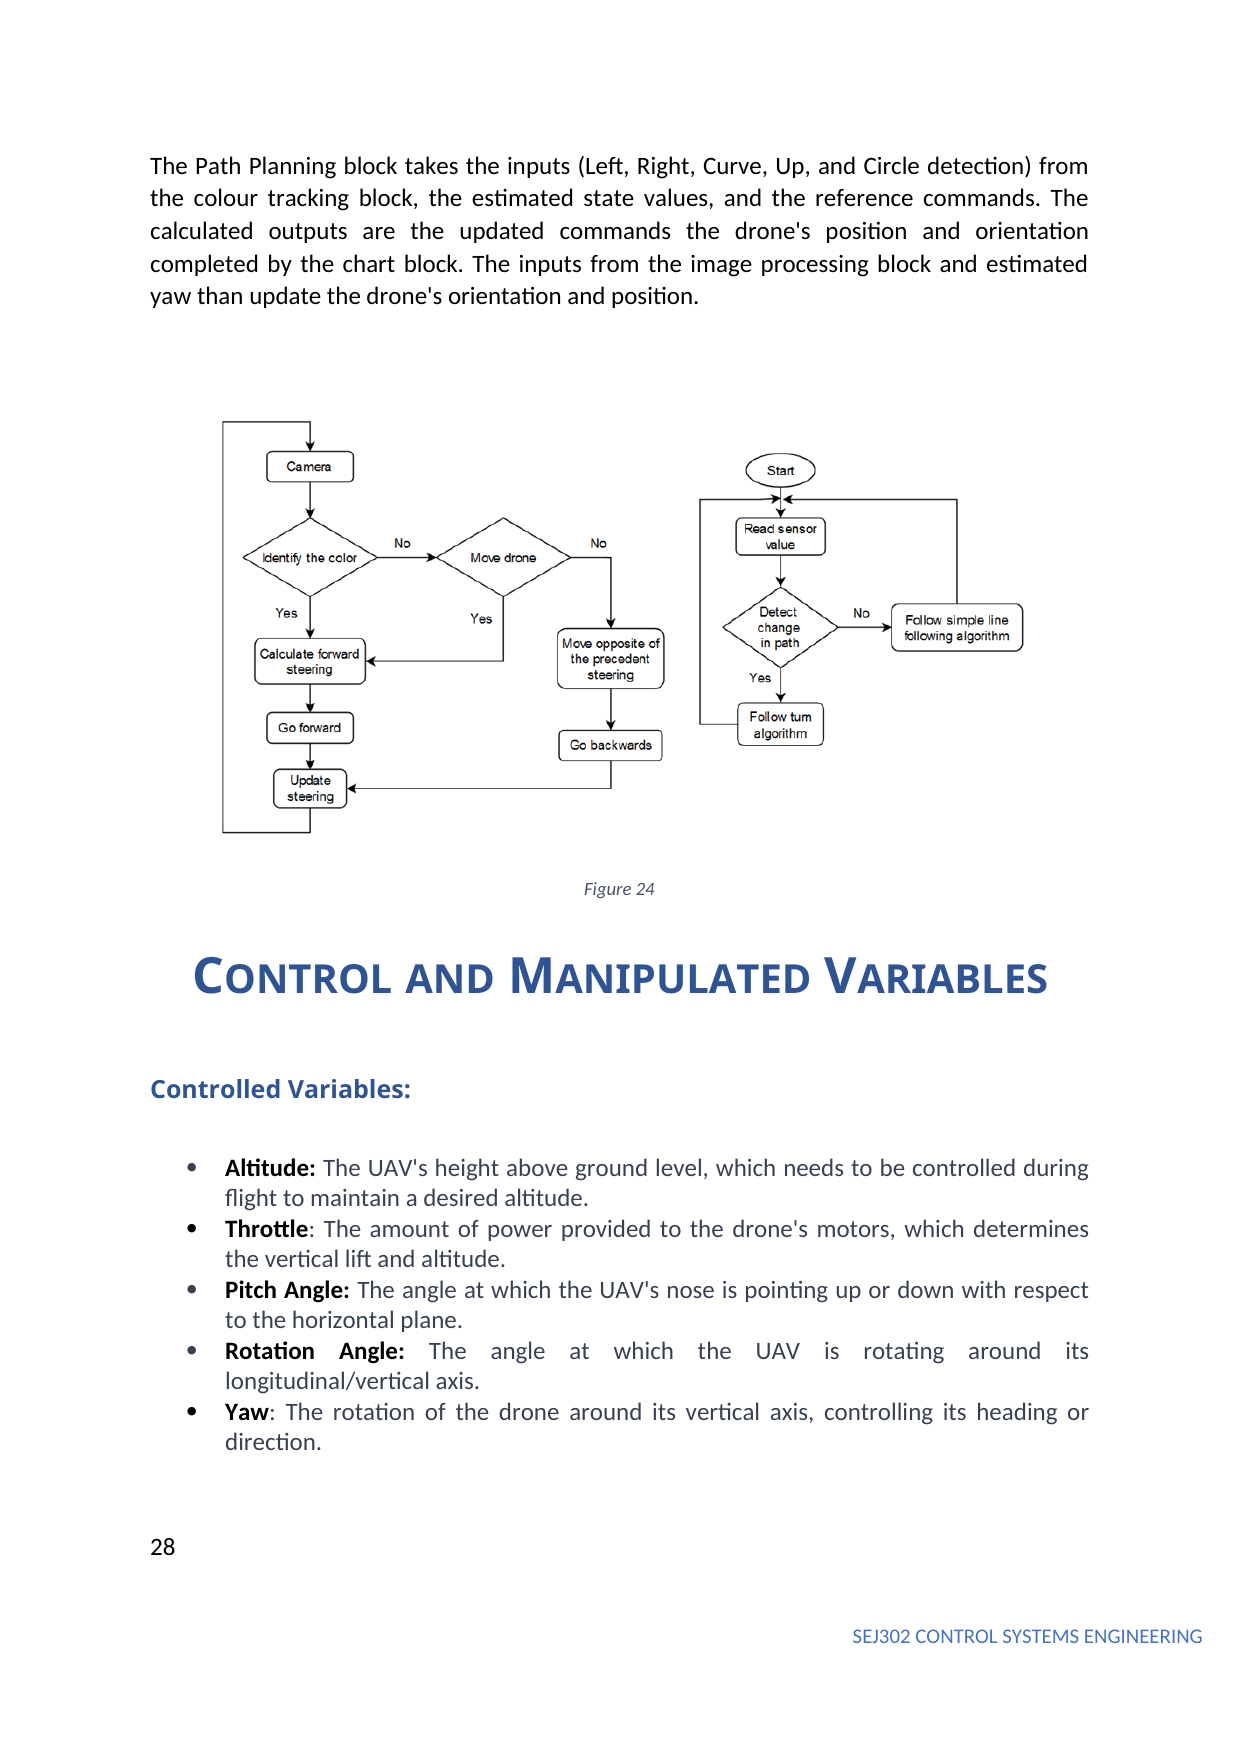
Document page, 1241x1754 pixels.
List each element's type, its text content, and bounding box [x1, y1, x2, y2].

list Rotation Angle: The angle at which the UAV is rotating around its longitudinal/vertical axis. [187, 1335, 1090, 1396]
subtitle Control and Manipulated Variables [150, 940, 1090, 1008]
subtitle Controlled Variables: [150, 1072, 1090, 1106]
picture [209, 403, 1031, 846]
list Pitch Angle: The angle at which the UAV's nose is pointing up or down with respect to the horizontal plane. [187, 1274, 1090, 1335]
text The Path Planning block takes the inputs (Left, Right, Curve, Up, and Circle detection) from the colour tracking block, the estimated state values, and the reference commands. The calculated outputs are the updated commands the drone's position and orientation completed by the chart block. The inputs from the image processing block and estimated yaw than update the drone's orientation and position. [150, 150, 1090, 311]
text Figure 24 [150, 877, 1090, 900]
list Throttle: The amount of power provided to the drone's motors, which determines the vertical lift and altitude. [187, 1213, 1090, 1274]
list Altitude: The UAV's height above ground level, which needs to be controlled during flight to maintain a desired altitude. [187, 1152, 1090, 1213]
list Yaw: The rotation of the drone around its vertical axis, controlling its heading or direction. [187, 1396, 1090, 1457]
